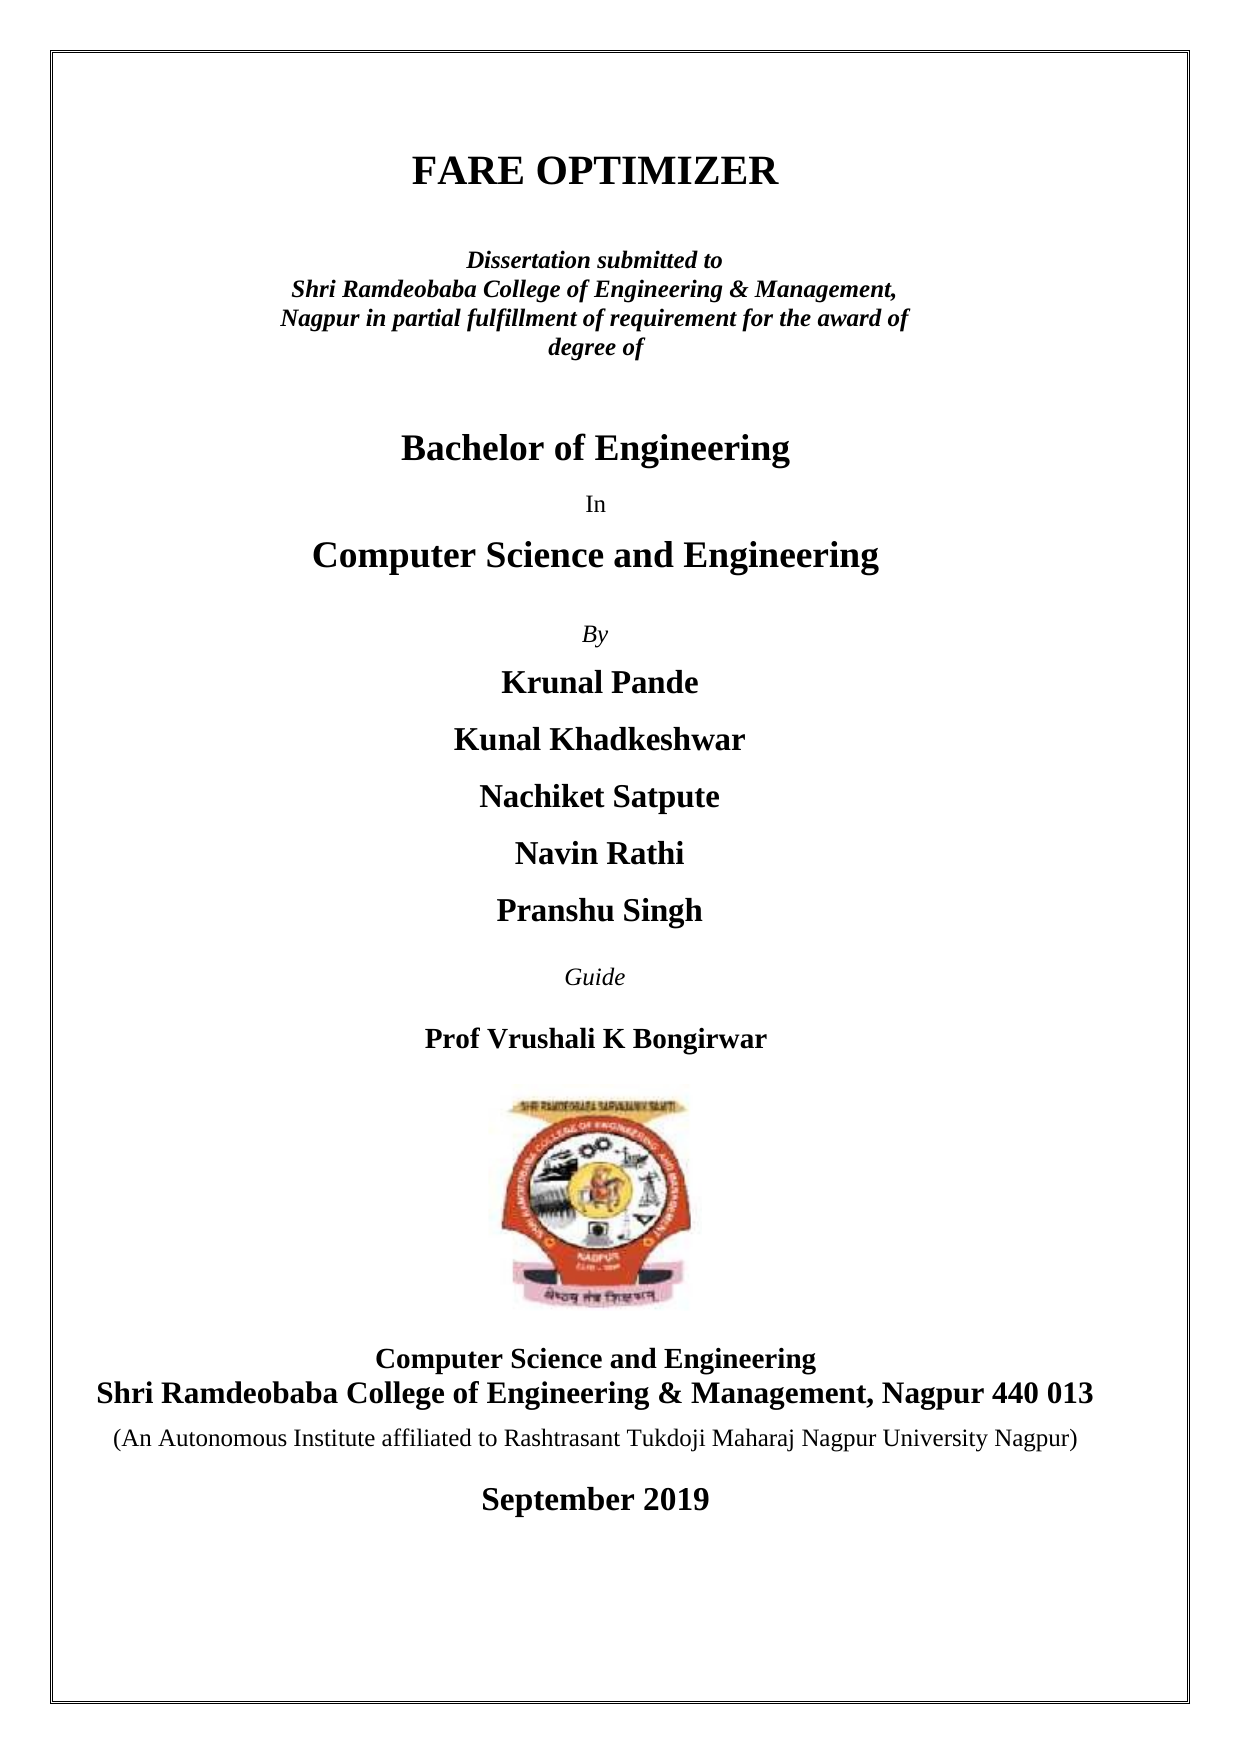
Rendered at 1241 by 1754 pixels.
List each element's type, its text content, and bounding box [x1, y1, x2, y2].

picture [488, 1084, 702, 1311]
subtitle September 2019 [78, 1479, 1113, 1517]
text Navin Rathi [86, 833, 1113, 875]
text Shri Ramdeobaba College of Engineering & Management, Nagpur 440 013 [77, 1375, 1113, 1411]
subtitle Dissertation submitted to [78, 245, 1113, 274]
text Nachiket Satpute [86, 777, 1113, 818]
text Bachelor of Engineering [78, 425, 1113, 468]
text FARE OPTIMIZER [77, 146, 1113, 194]
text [78, 1423, 1113, 1452]
text Shri Ramdeobaba College of Engineering & Management, Nagpur in partial fulfillment of requirement for the award of [250, 274, 941, 332]
text Computer Science and Engineering [78, 533, 1113, 576]
text Prof Vrushali K Bongirwar [78, 1021, 1113, 1055]
text Guide [78, 962, 1113, 991]
text By [79, 619, 1113, 648]
text Krunal Pande [86, 663, 1113, 704]
text Computer Science and Engineering [78, 1341, 1113, 1375]
text In [78, 489, 1113, 518]
text Pranshu Singh [86, 890, 1113, 932]
text Kunal Khadkeshwar [86, 720, 1113, 761]
text degree of [78, 332, 1113, 360]
